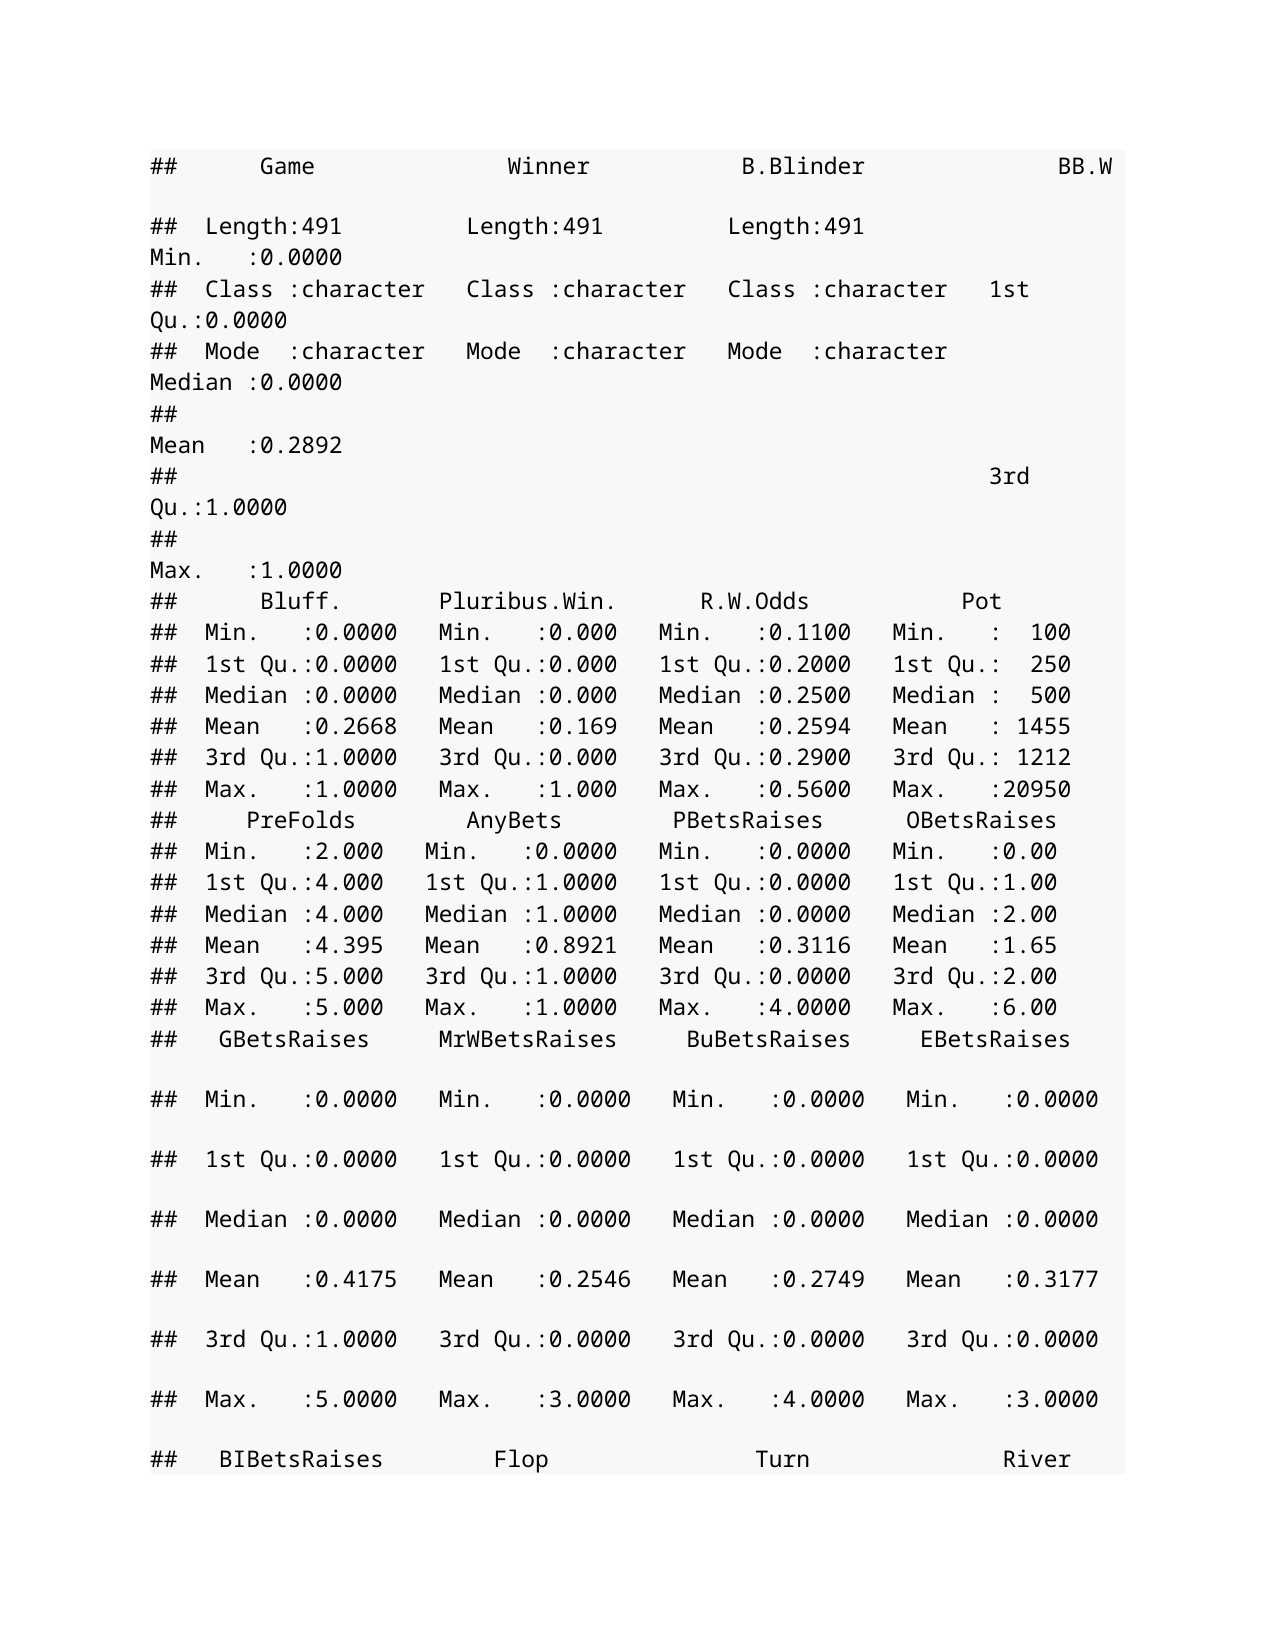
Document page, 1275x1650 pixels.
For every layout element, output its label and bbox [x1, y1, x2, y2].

text [150, 150, 1125, 1474]
